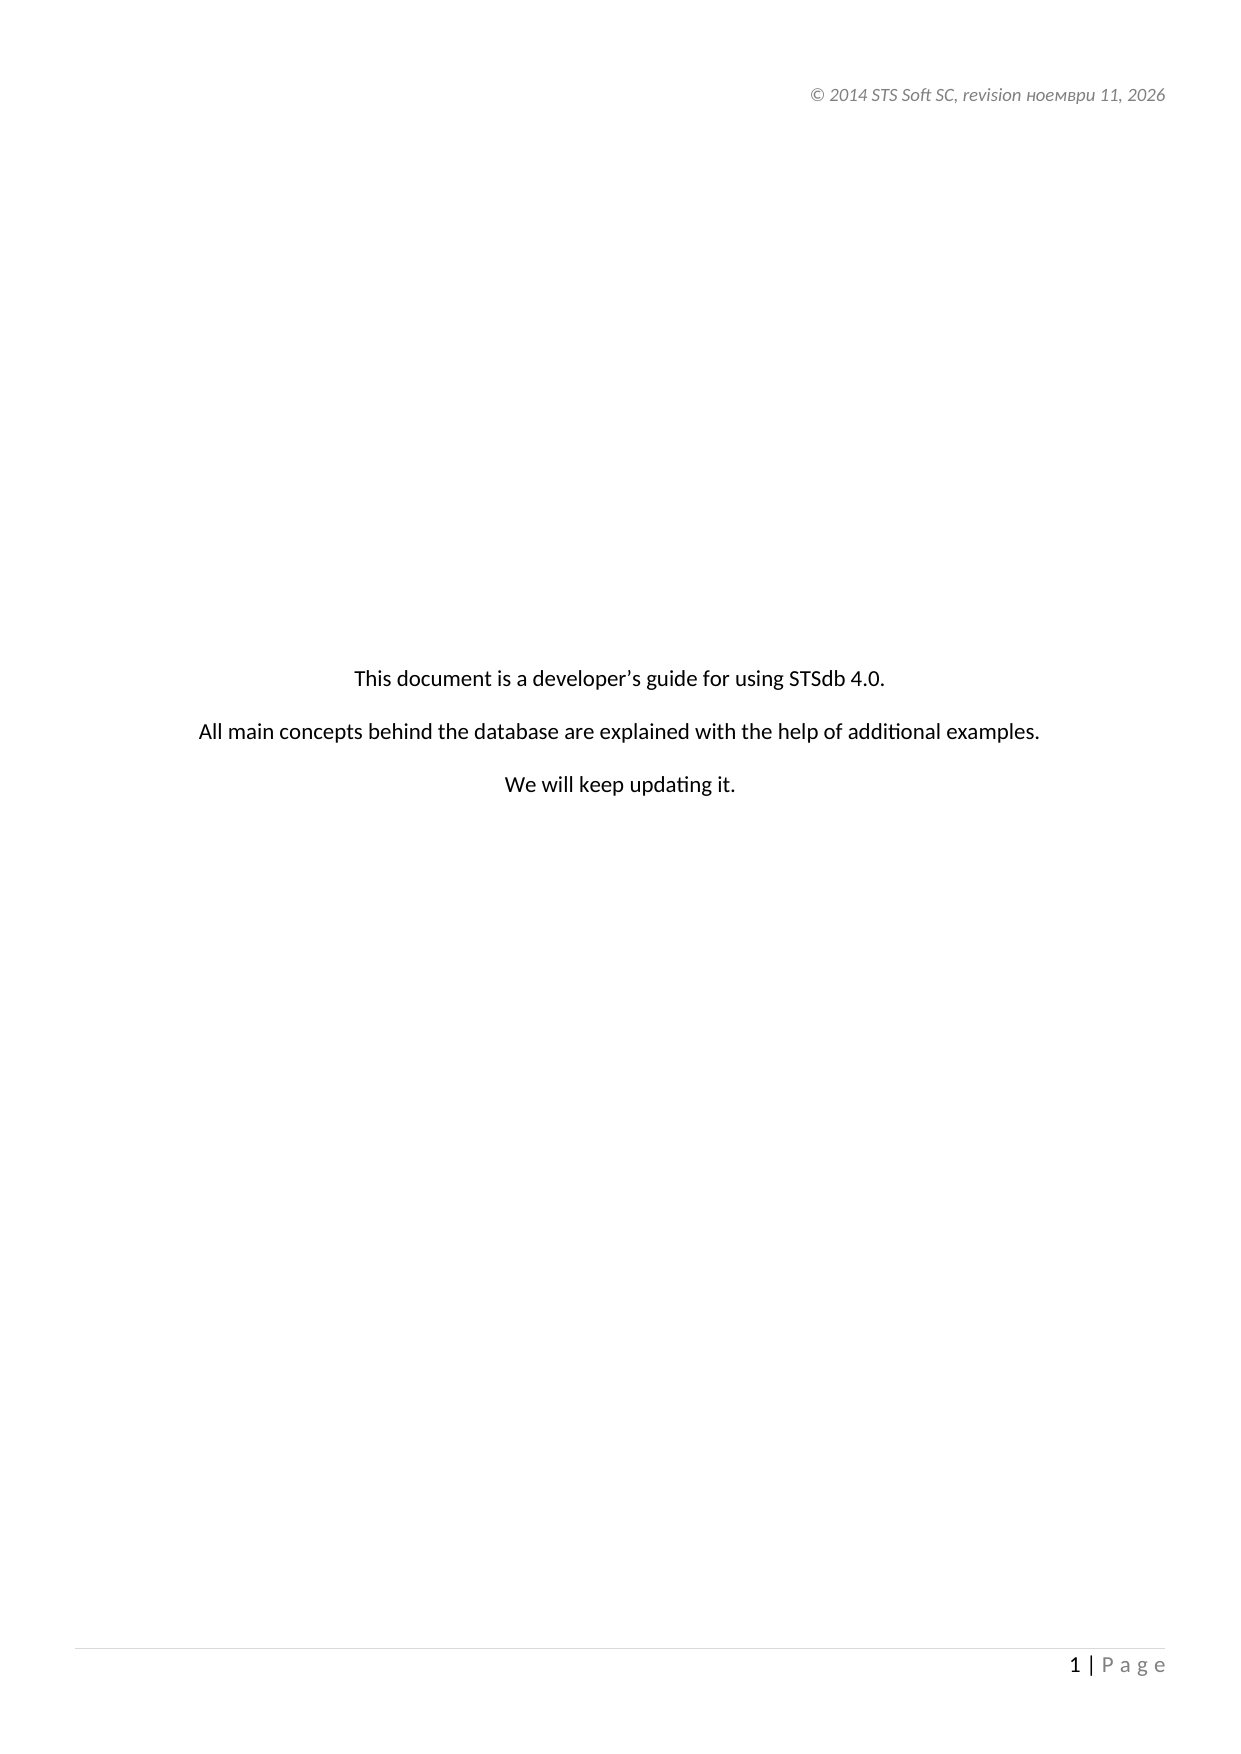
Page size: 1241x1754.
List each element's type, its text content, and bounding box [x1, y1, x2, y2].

text We will keep updating it. [75, 770, 1165, 798]
text This document is a developer’s guide for using STSdb 4.0. [75, 664, 1165, 692]
text All main concepts behind the database are explained with the help of additional examples. [75, 717, 1165, 745]
